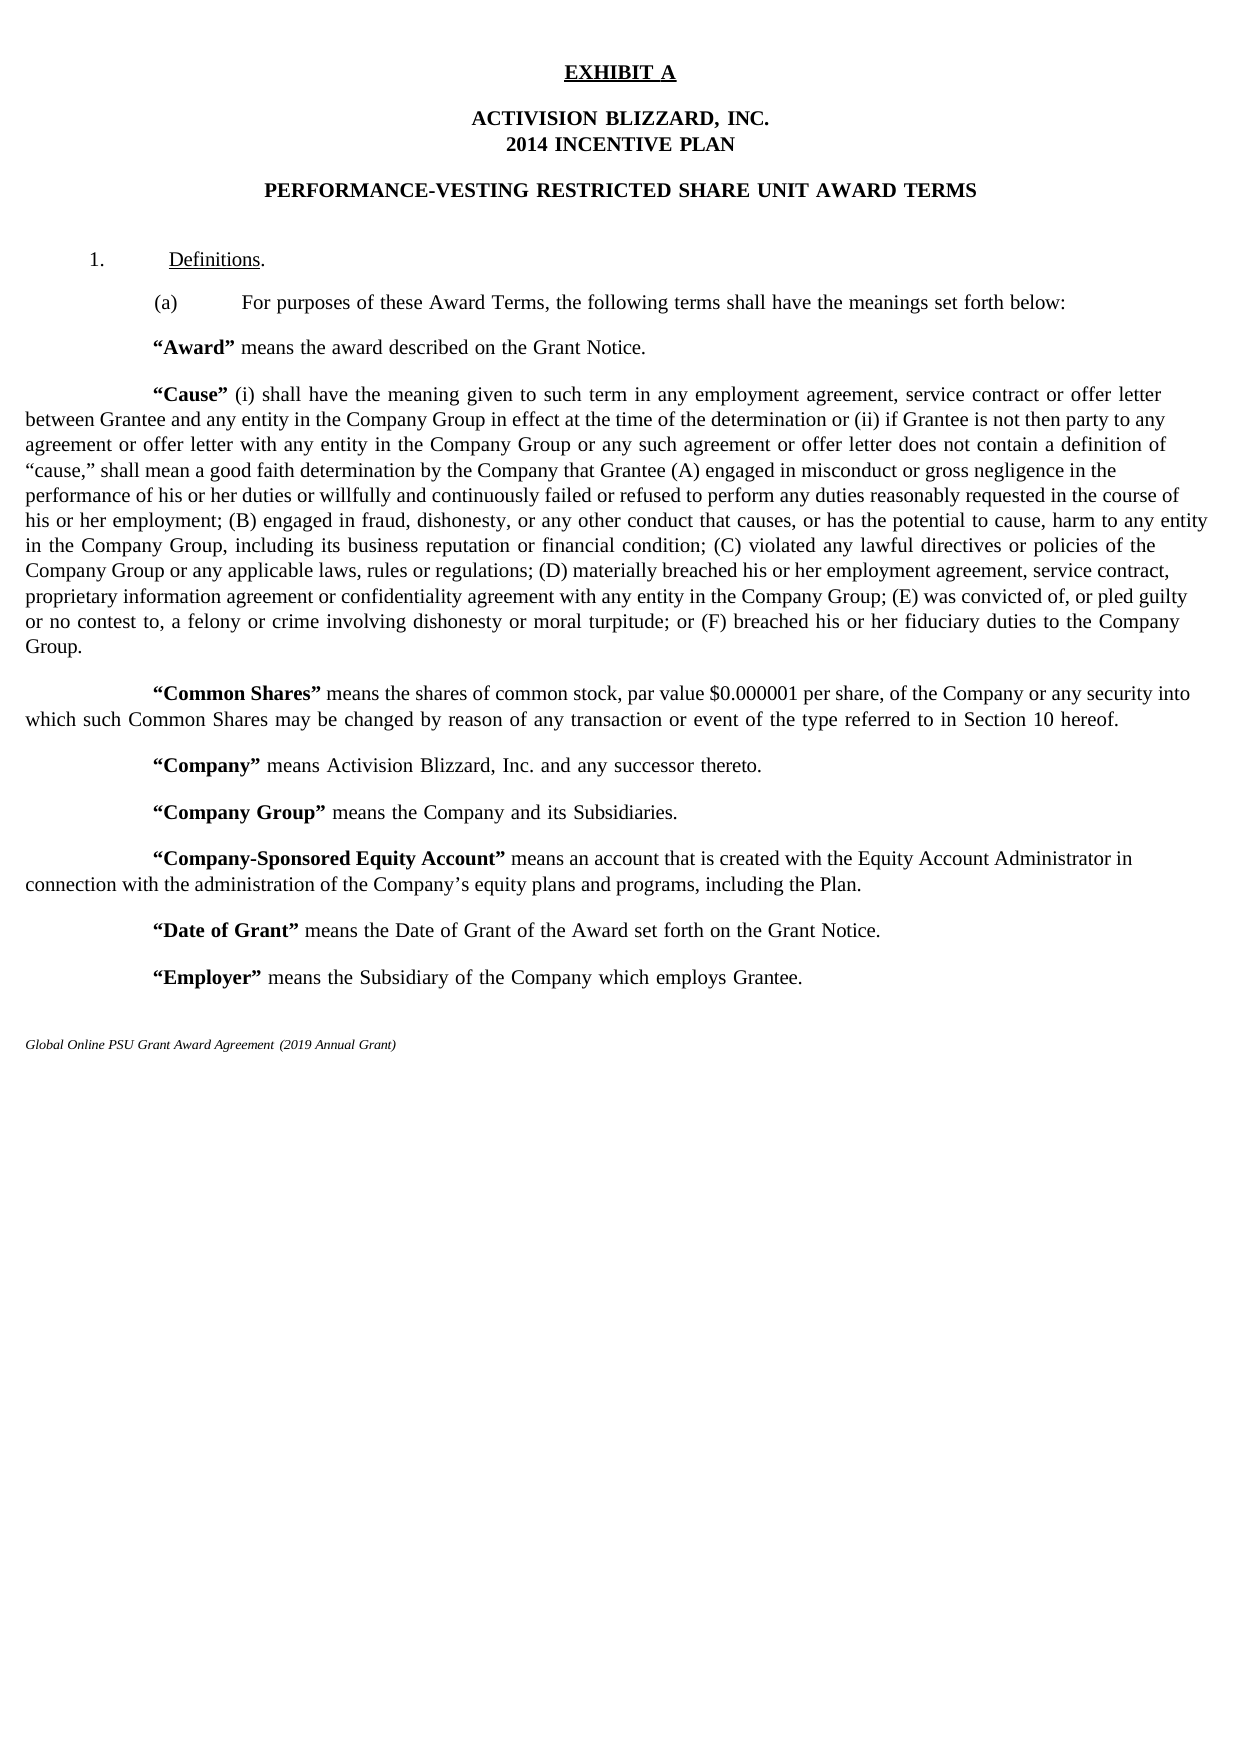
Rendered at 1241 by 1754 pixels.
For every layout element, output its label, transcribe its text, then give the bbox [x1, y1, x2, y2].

text “Cause” (i) shall have the meaning given to such term in any employment agreement, service contract or offer letter between Grantee and any entity in the Company Group in effect at the time of the determination or (ii) if Grantee is not then party to any agreement or offer letter with any entity in the Company Group or any such agreement or offer letter does not contain a definition of “cause,” shall mean a good faith determination by the Company that Grantee (A) engaged in misconduct or gross negligence in the performance of his or her duties or willfully and continuously failed or refused to perform any duties reasonably requested in the course of his or her employment; (B) engaged in fraud, dishonesty, or any other conduct that causes, or has the potential to cause, harm to any entity in the Company Group, including its business reputation or financial condition; (C) violated any lawful directives or policies of the Company Group or any applicable laws, rules or regulations; (D) materially breached his or her employment agreement, service contract, proprietary information agreement or confidentiality agreement with any entity in the Company Group; (E) was convicted of, or pled guilty or no contest to, a felony or crime involving dishonesty or moral turpitude; or (F) breached his or her fiduciary duties to the Company Group. [25, 382, 1212, 658]
list For purposes of these Award Terms, the following terms shall have the meanings set forth below: [10, 290, 1209, 314]
text EXHIBIT A [11, 59, 1230, 84]
text “Date of Grant” means the Date of Grant of the Award set forth on the Grant Notice. [153, 918, 1230, 942]
text “Company” means Activision Blizzard, Inc. and any successor thereto. [153, 753, 1230, 777]
text PERFORMANCE-VESTING RESTRICTED SHARE UNIT AWARD TERMS [11, 178, 1230, 202]
text “Employer” means the Subsidiary of the Company which employs Grantee. [153, 965, 1230, 989]
text “Common Shares” means the shares of common stock, par value $0.000001 per share, of the Company or any security into which such Common Shares may be changed by reason of any transaction or event of the type referred to in Section 10 hereof. [25, 681, 1230, 731]
list Definitions. [89, 247, 1230, 271]
text 2014 INCENTIVE PLAN [11, 132, 1230, 156]
text “Company Group” means the Company and its Subsidiaries. [153, 800, 1230, 824]
text “Company-Sponsored Equity Account” means an account that is created with the Equity Account Administrator in connection with the administration of the Company’s equity plans and programs, including the Plan. [25, 846, 1214, 896]
text “Award” means the award described on the Grant Notice. [153, 335, 1230, 359]
text ACTIVISION BLIZZARD, INC. [11, 106, 1230, 130]
